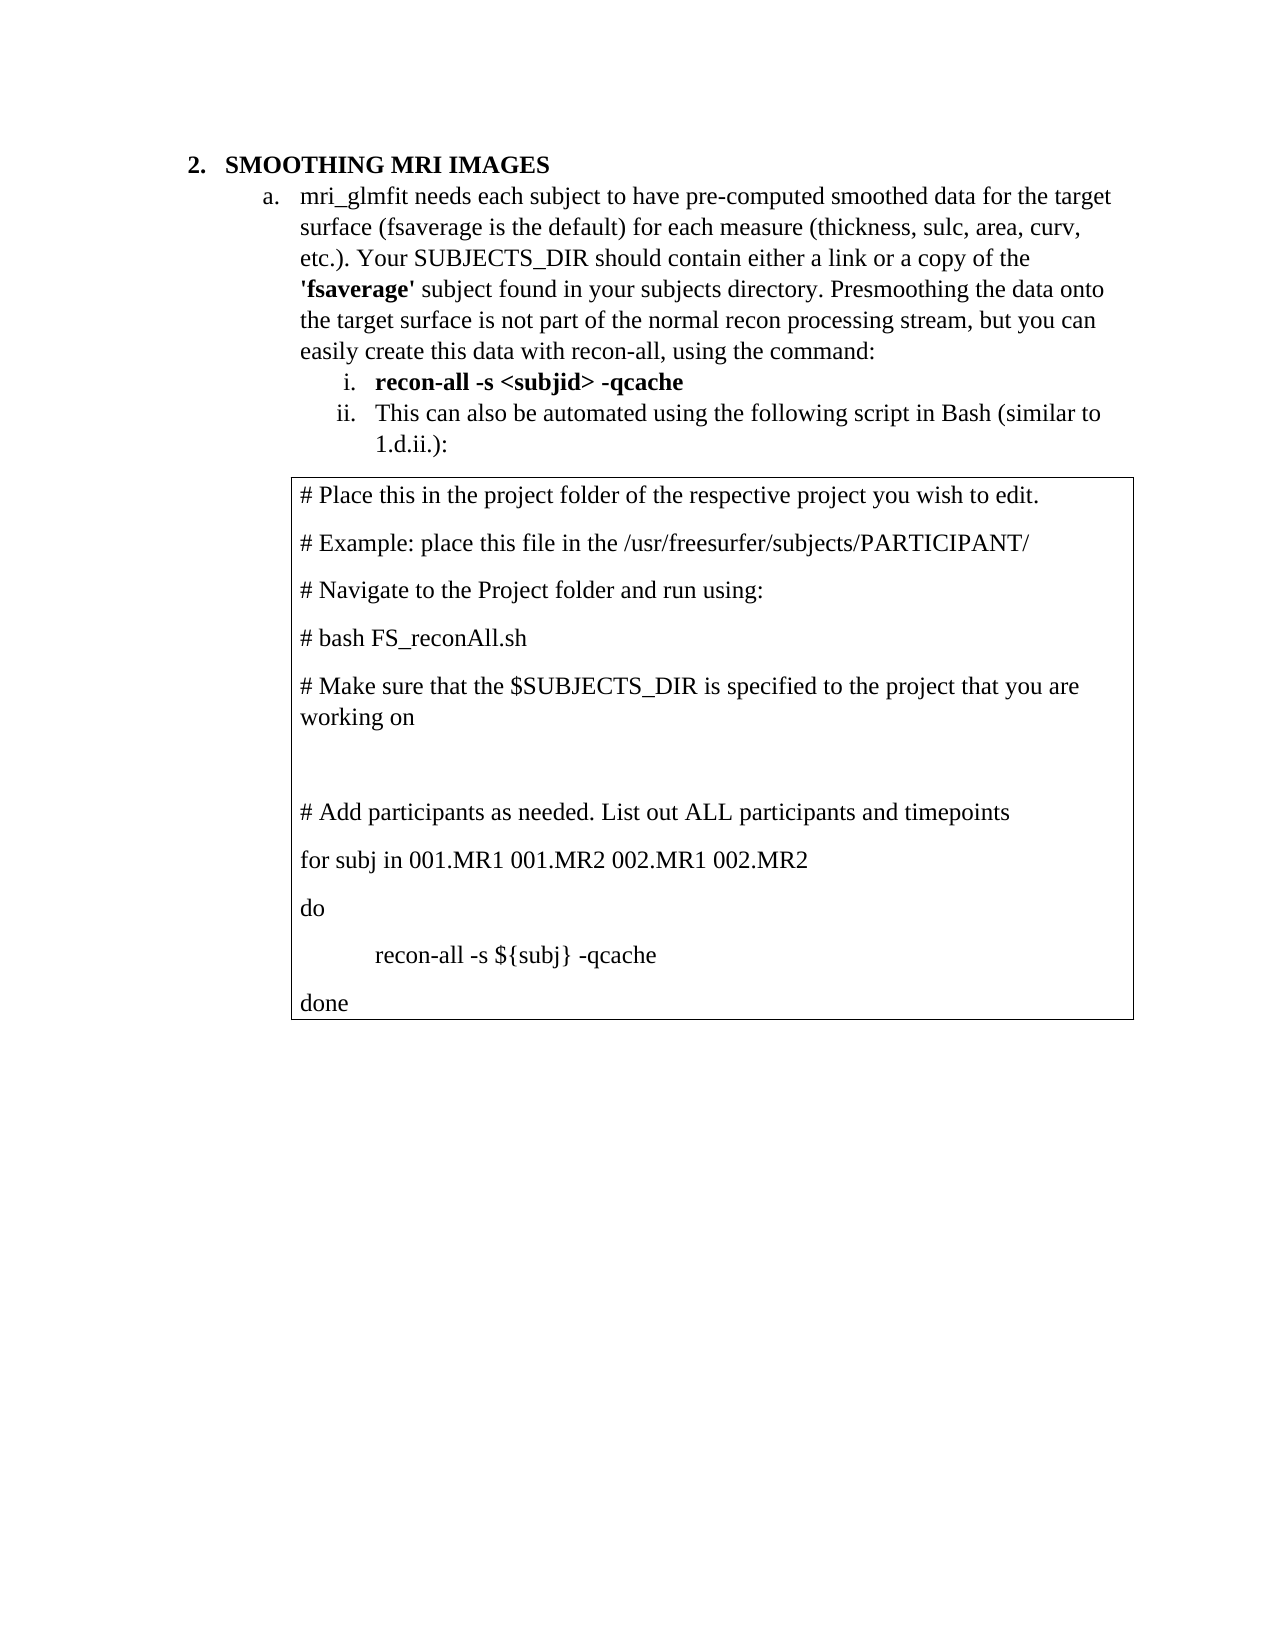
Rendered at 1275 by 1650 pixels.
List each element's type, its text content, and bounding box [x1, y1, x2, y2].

text # Example: place this file in the /usr/freesurfer/subjects/PARTICIPANT/ [292, 525, 1133, 557]
text # Navigate to the Project folder and run using: [292, 572, 1133, 604]
list mri_glmfit needs each subject to have pre-computed smoothed data for the target surface (fsaverage is the default) for each measure (thickness, sulc, area, curv, etc.). Your SUBJECTS_DIR should contain either a link or a copy of the 'fsaverage' subject found in your subjects directory. Presmoothing the data onto the target surface is not part of the normal recon processing stream, but you can easily create this data with recon-all, using the command: [262, 181, 1125, 365]
text # bash FS_reconAll.sh [292, 620, 1133, 652]
list SMOOTHING MRI IMAGES [187, 150, 1125, 179]
text # Add participants as needed. List out ALL participants and timepoints [292, 794, 1133, 826]
text # Make sure that the $SUBJECTS_DIR is specified to the project that you are working on [292, 668, 1133, 731]
text for subj in 001.MR1 001.MR2 002.MR1 002.MR2 [292, 842, 1133, 874]
list This can also be automated using the following script in Bash (similar to 1.d.ii.): [356, 398, 1125, 458]
text # Place this in the project folder of the respective project you wish to edit. [292, 478, 1133, 509]
text recon-all -s ${subj} -qcache [292, 937, 1133, 969]
text do [292, 890, 1133, 922]
list recon-all -s <subjid> -qcache [356, 367, 1125, 396]
text done [292, 985, 1133, 1019]
